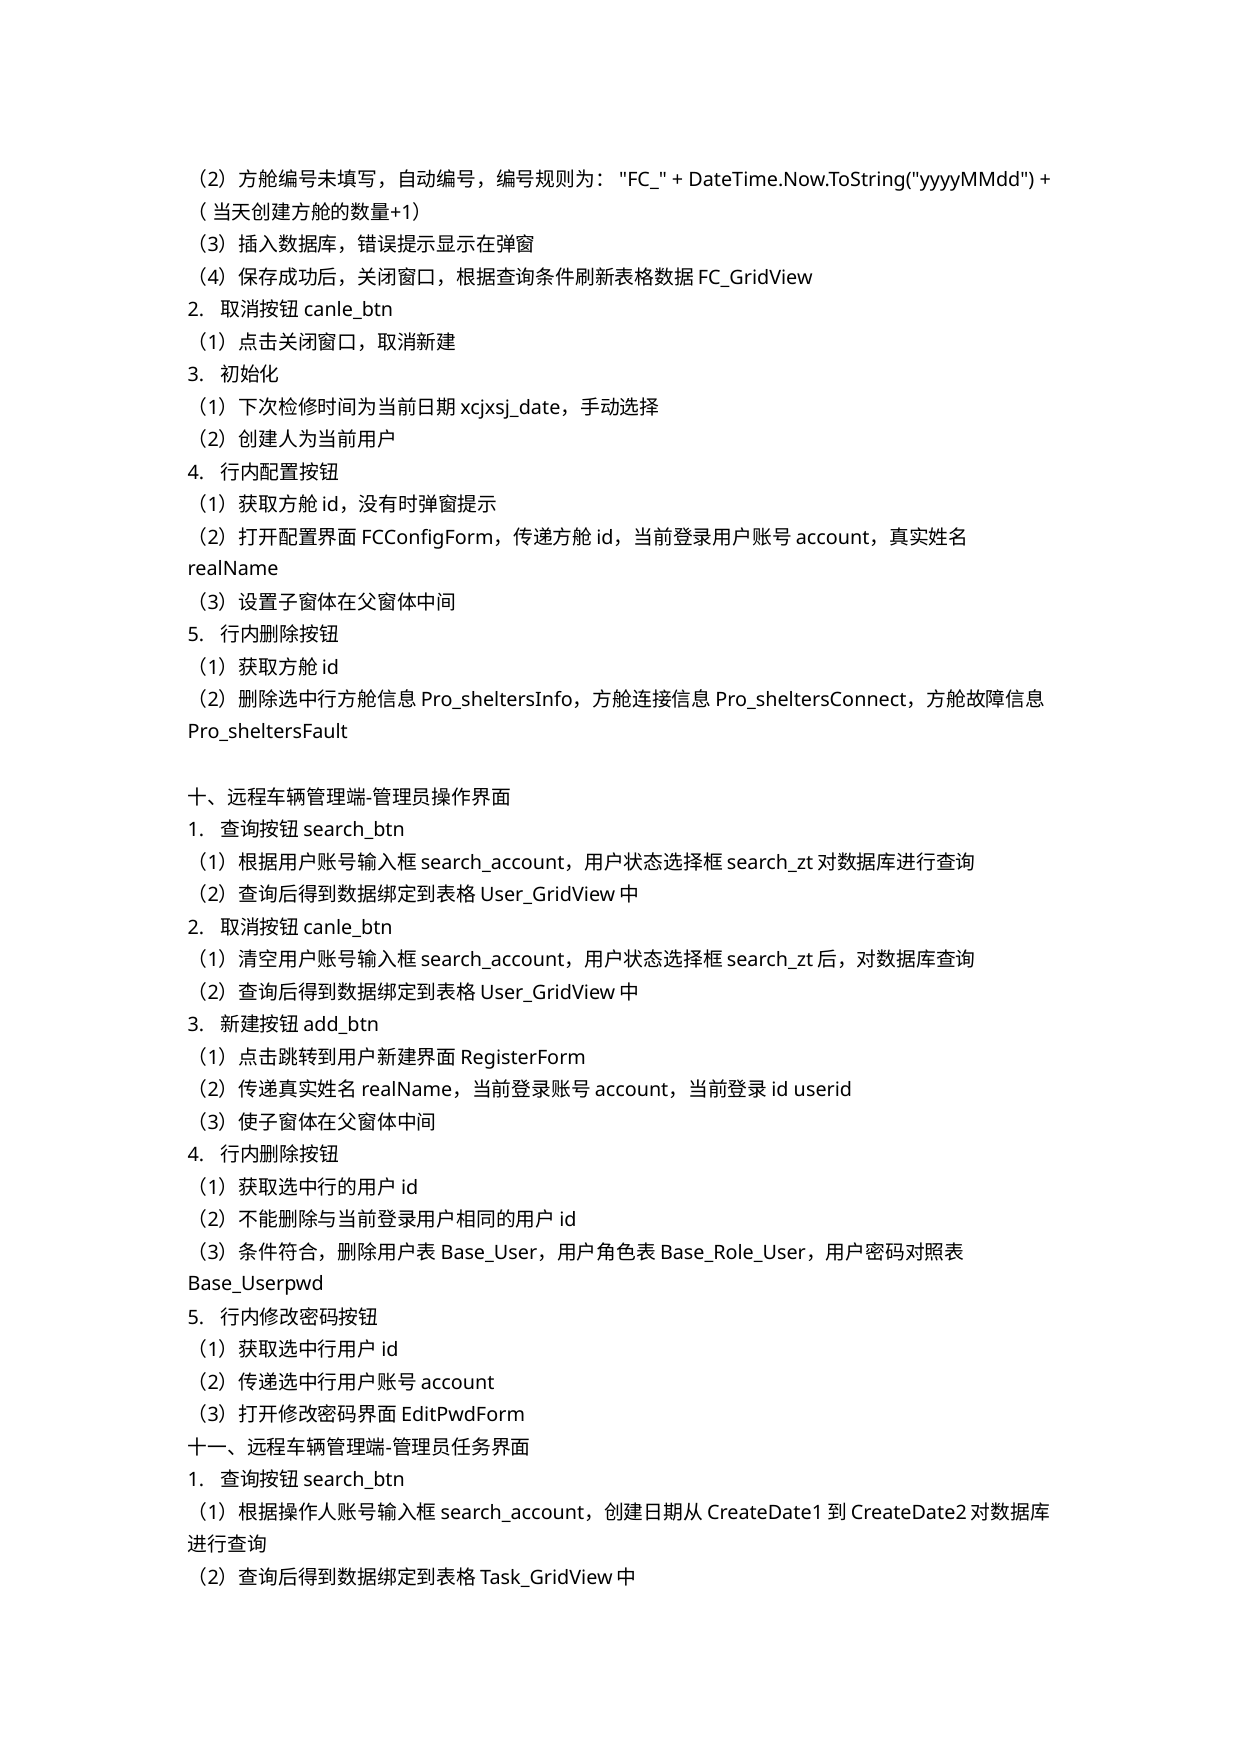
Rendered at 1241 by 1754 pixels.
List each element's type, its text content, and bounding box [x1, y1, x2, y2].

list 行内配置按钮 [187, 454, 1053, 487]
list 查询按钮search_btn [187, 812, 1053, 844]
list 删除选中行方舱信息Pro_sheltersInfo，方舱连接信息Pro_sheltersConnect，方舱故障信息Pro_sheltersFault [187, 682, 1053, 747]
list 点击跳转到用户新建界面RegisterForm [187, 1039, 1053, 1072]
list 远程车辆管理端-管理员操作界面 [187, 779, 1053, 812]
list 条件符合，删除用户表Base_User，用户角色表Base_Role_User，用户密码对照表Base_Userpwd [187, 1234, 1053, 1299]
list 查询按钮search_btn [187, 1462, 1053, 1494]
list 清空用户账号输入框search_account，用户状态选择框search_zt后，对数据库查询 [187, 942, 1053, 974]
list 获取方舱id [187, 649, 1053, 682]
list 新建按钮add_btn [187, 1007, 1053, 1039]
list 创建人为当前用户 [187, 422, 1053, 454]
list 使子窗体在父窗体中间 [187, 1104, 1053, 1137]
list 初始化 [187, 357, 1053, 389]
list 行内删除按钮 [187, 1137, 1053, 1169]
list 下次检修时间为当前日期xcjxsj_date，手动选择 [187, 389, 1053, 422]
list 根据用户账号输入框search_account，用户状态选择框search_zt对数据库进行查询 [187, 844, 1053, 877]
list 插入数据库，错误提示显示在弹窗 [187, 227, 1053, 259]
list 点击关闭窗口，取消新建 [187, 324, 1053, 357]
list 行内修改密码按钮 [187, 1299, 1053, 1332]
list 取消按钮canle_btn [187, 909, 1053, 942]
list 查询后得到数据绑定到表格User_GridView中 [187, 974, 1053, 1007]
list 设置子窗体在父窗体中间 [187, 584, 1053, 617]
list 不能删除与当前登录用户相同的用户id [187, 1202, 1053, 1234]
list 方舱编号未填写，自动编号，编号规则为： "FC_" + DateTime.Now.ToString("yyyyMMdd") +（ 当天创建方舱的数量+1） [187, 162, 1053, 227]
list 传递真实姓名realName，当前登录账号account，当前登录id userid [187, 1072, 1053, 1104]
list 保存成功后，关闭窗口，根据查询条件刷新表格数据FC_GridView [187, 259, 1053, 292]
list 传递选中行用户账号account [187, 1364, 1053, 1397]
list 根据操作人账号输入框search_account，创建日期从CreateDate1到CreateDate2对数据库进行查询 [187, 1494, 1053, 1559]
list 获取方舱id，没有时弹窗提示 [187, 487, 1053, 519]
list 查询后得到数据绑定到表格Task_GridView中 [187, 1559, 1053, 1592]
list 行内删除按钮 [187, 617, 1053, 649]
list 获取选中行的用户id [187, 1169, 1053, 1202]
list 查询后得到数据绑定到表格User_GridView中 [187, 877, 1053, 909]
list 获取选中行用户id [187, 1332, 1053, 1364]
list 打开修改密码界面EditPwdForm [187, 1397, 1053, 1429]
list 取消按钮 canle_btn [187, 292, 1053, 324]
list 远程车辆管理端-管理员任务界面 [187, 1429, 1053, 1462]
list 打开配置界面FCConfigForm，传递方舱id，当前登录用户账号account，真实姓名realName [187, 519, 1053, 584]
